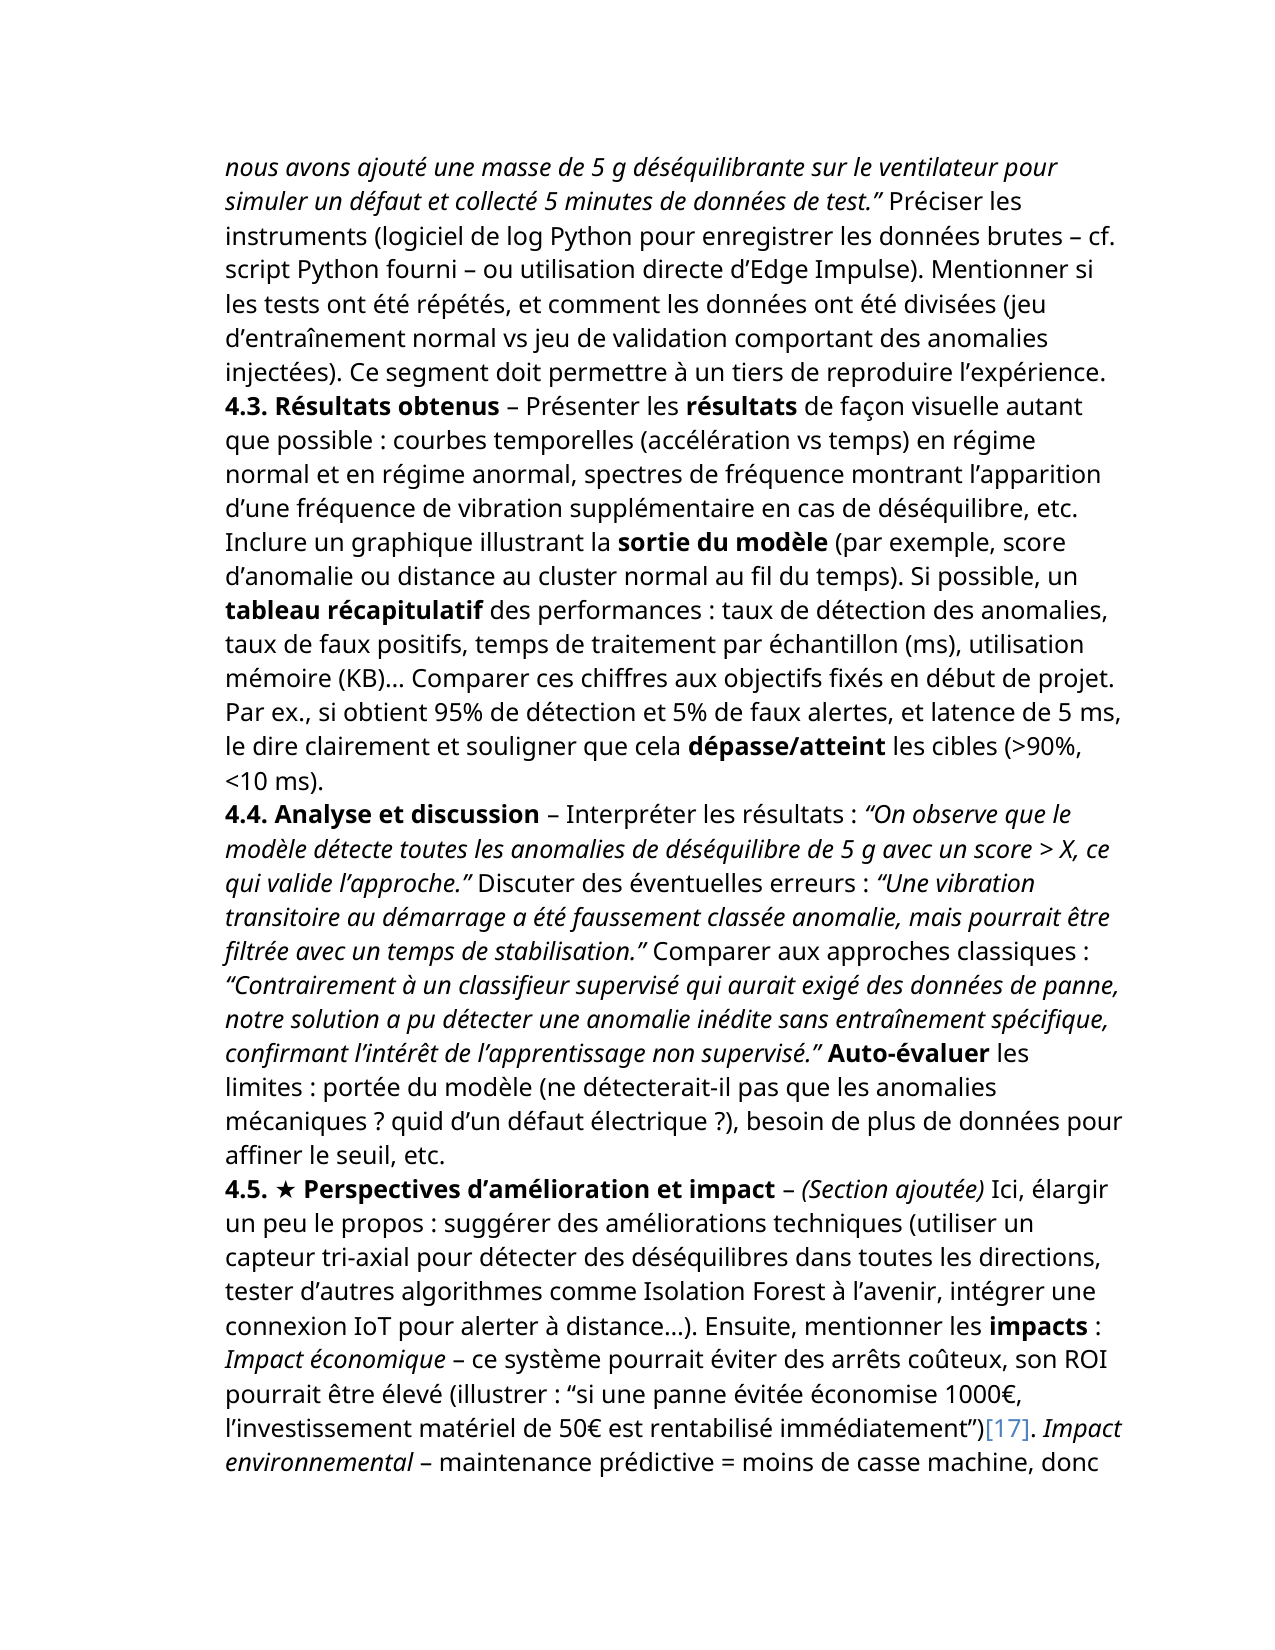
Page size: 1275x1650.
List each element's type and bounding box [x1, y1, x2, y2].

list [187, 150, 1125, 1478]
